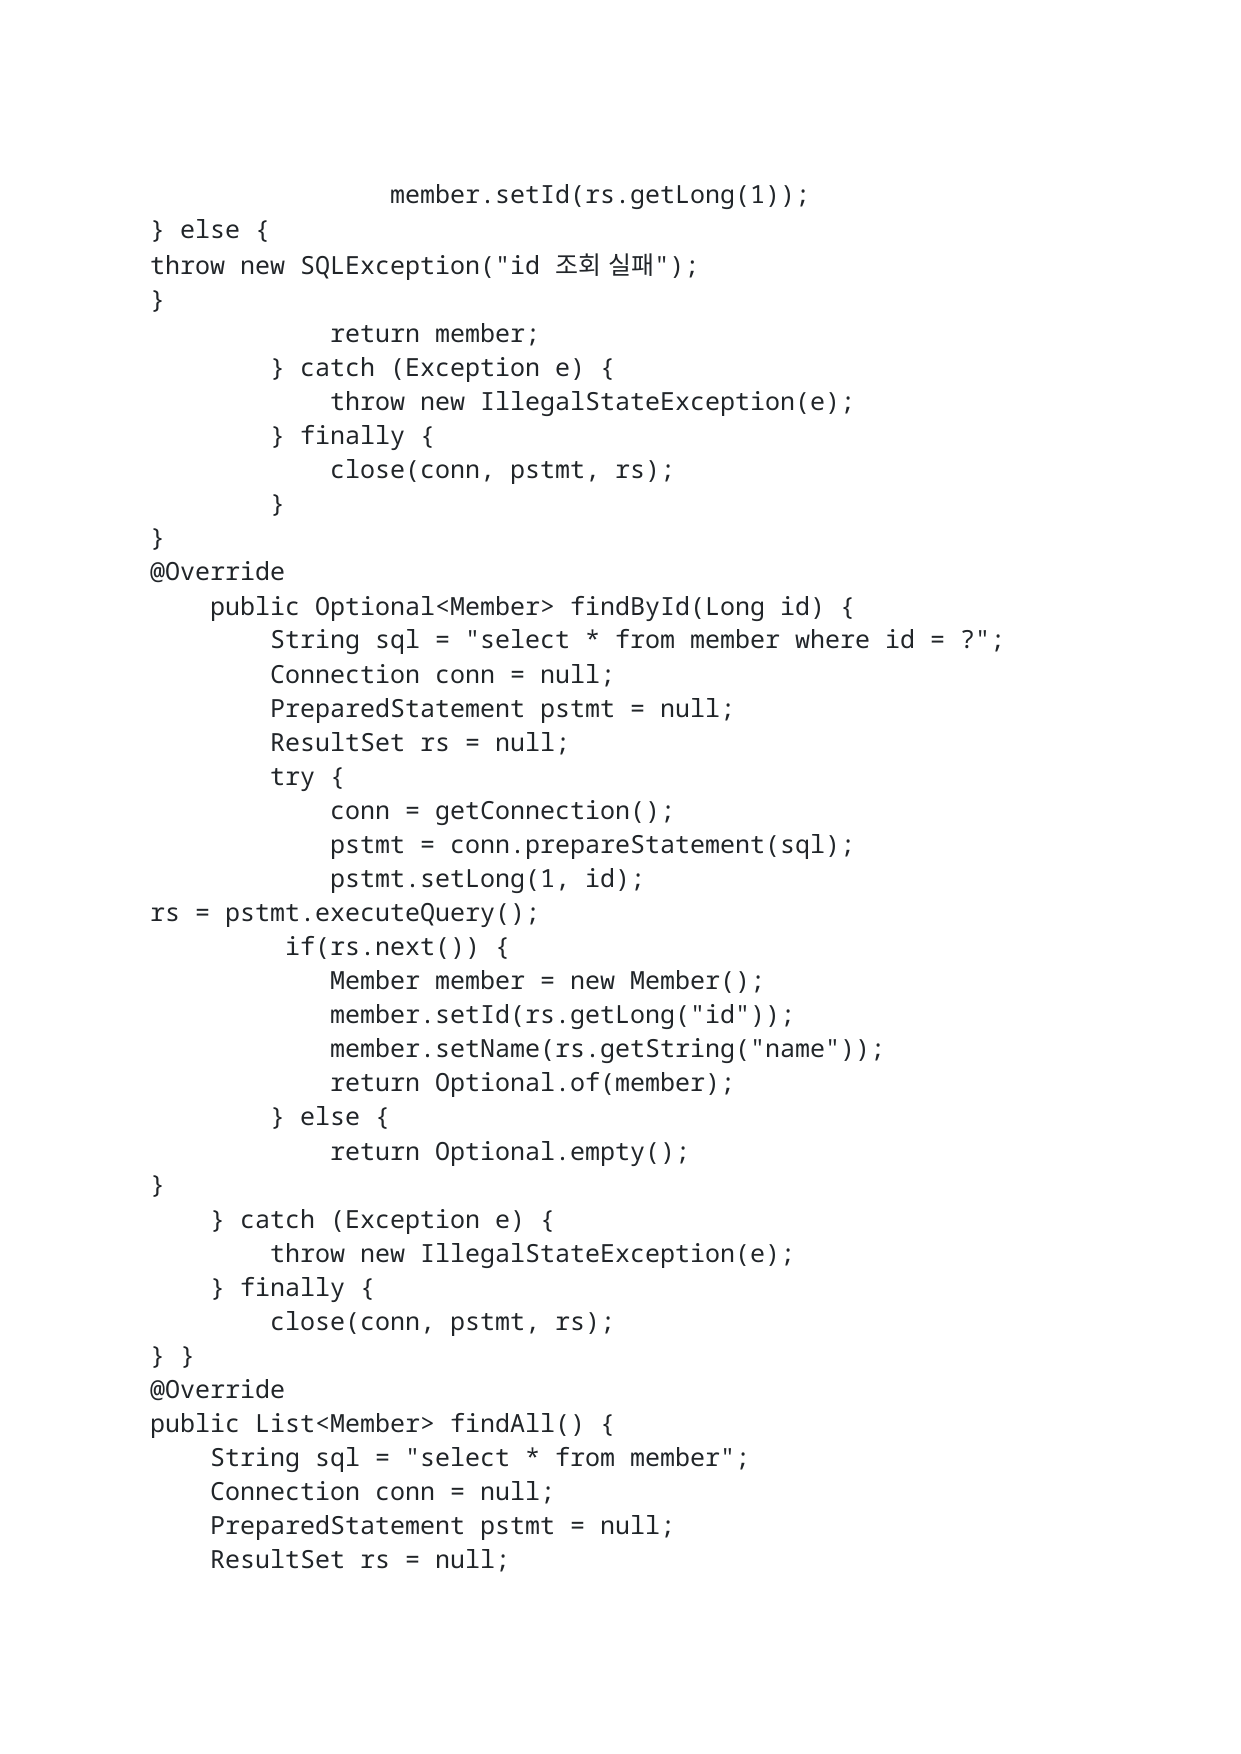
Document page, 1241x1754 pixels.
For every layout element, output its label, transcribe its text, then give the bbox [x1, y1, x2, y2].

text } [150, 1167, 1090, 1201]
text return Optional.of(member); [150, 1065, 1090, 1099]
text @Override [150, 554, 1090, 588]
text member.setId(rs.getLong("id")); [150, 997, 1090, 1031]
text return Optional.empty(); [150, 1133, 1090, 1167]
text Connection conn = null; [150, 1474, 1090, 1508]
text return member; [150, 316, 1090, 350]
text String sql = "select * from member"; [150, 1440, 1090, 1474]
text throw new SQLException("id 조회 실패"); [150, 245, 1090, 282]
text public List<Member> findAll() { [150, 1406, 1090, 1440]
text } [150, 486, 1090, 520]
text pstmt.setLong(1, id); [150, 861, 1090, 895]
text member.setName(rs.getString("name")); [150, 1031, 1090, 1065]
text } else { [150, 211, 1090, 245]
text member.setId(rs.getLong(1)); [150, 177, 1090, 211]
text PreparedStatement pstmt = null; [150, 690, 1090, 724]
text } catch (Exception e) { [150, 350, 1090, 384]
text public Optional<Member> findById(Long id) { [150, 588, 1090, 622]
text throw new IllegalStateException(e); [150, 1235, 1090, 1269]
text close(conn, pstmt, rs); [150, 452, 1090, 486]
text try { [150, 758, 1090, 792]
text ResultSet rs = null; [150, 724, 1090, 758]
text @Override [150, 1372, 1090, 1406]
text ResultSet rs = null; [150, 1542, 1090, 1576]
text } } [150, 1337, 1090, 1372]
text } else { [150, 1099, 1090, 1133]
text close(conn, pstmt, rs); [150, 1303, 1090, 1337]
text conn = getConnection(); [150, 792, 1090, 827]
text rs = pstmt.executeQuery(); [150, 895, 1090, 929]
text throw new IllegalStateException(e); [150, 384, 1090, 418]
text String sql = "select * from member where id = ?"; [150, 622, 1090, 656]
text } finally { [150, 418, 1090, 452]
text Connection conn = null; [150, 656, 1090, 690]
text pstmt = conn.prepareStatement(sql); [150, 827, 1090, 861]
text if(rs.next()) { [150, 929, 1090, 963]
text } [150, 520, 1090, 554]
text } finally { [150, 1269, 1090, 1303]
text PreparedStatement pstmt = null; [150, 1508, 1090, 1542]
text Member member = new Member(); [150, 963, 1090, 997]
text } catch (Exception e) { [150, 1201, 1090, 1235]
text } [150, 282, 1090, 316]
